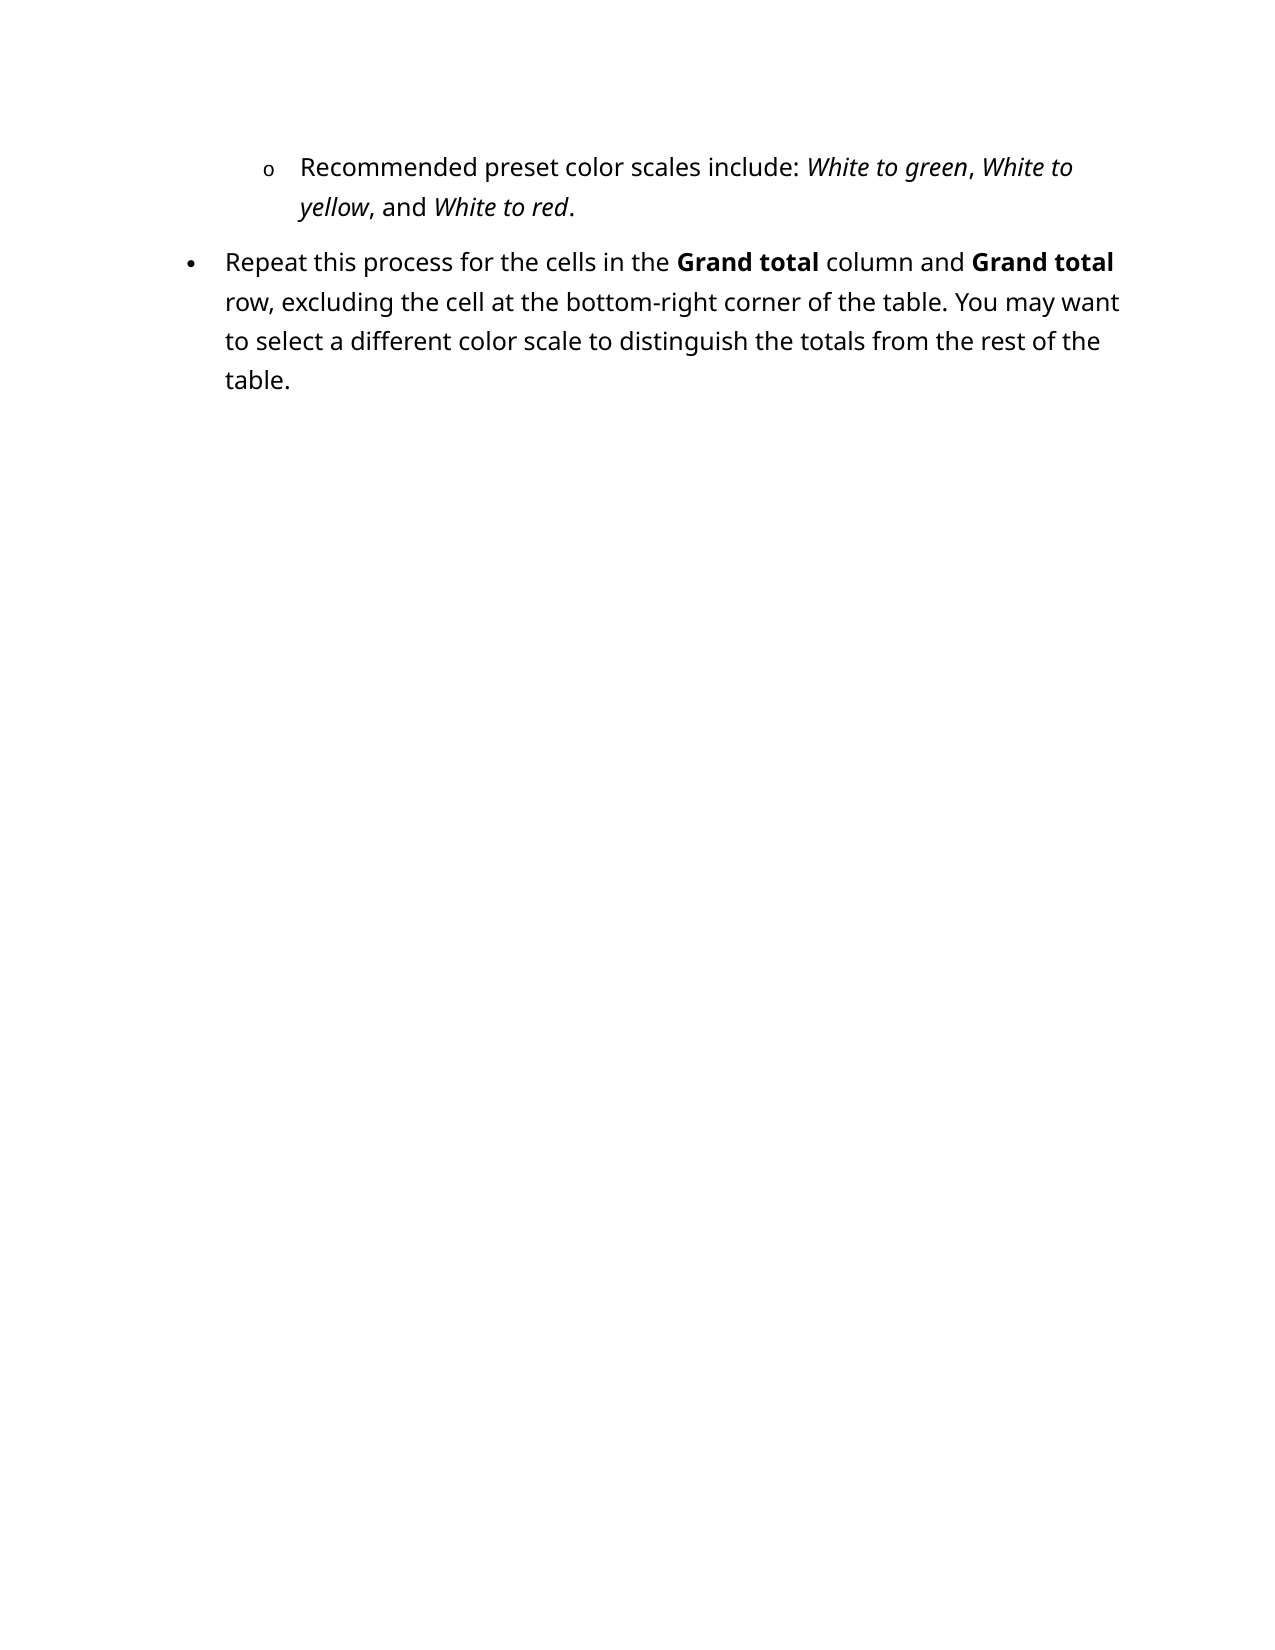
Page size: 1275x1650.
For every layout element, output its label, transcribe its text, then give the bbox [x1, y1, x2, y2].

list Repeat this process for the cells in the Grand total column and Grand total row, excluding the cell at the bottom-right corner of the table. You may want to select a different color scale to distinguish the totals from the rest of the table. [187, 245, 1125, 397]
list Recommended preset color scales include: White to green, White to yellow, and White to red. [262, 150, 1125, 223]
